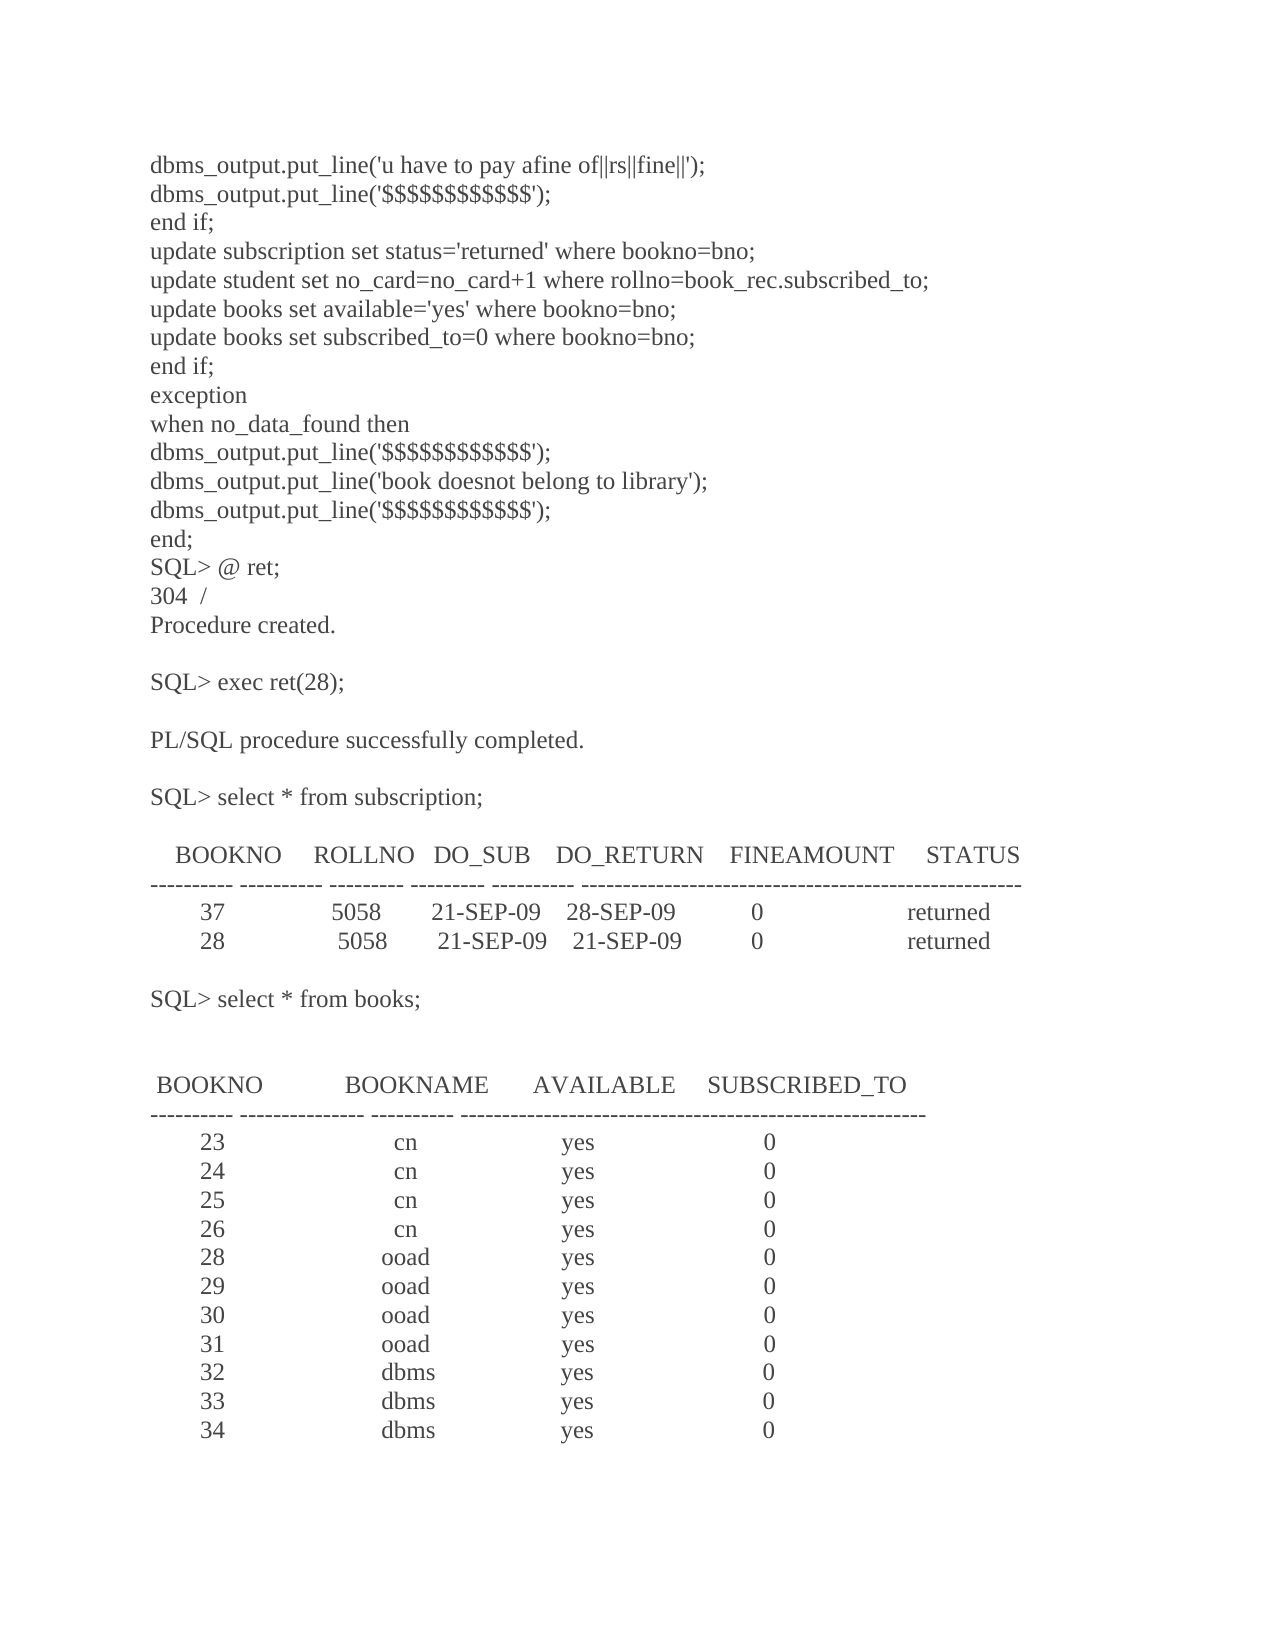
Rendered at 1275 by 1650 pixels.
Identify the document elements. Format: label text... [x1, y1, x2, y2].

text 31 ooad yes 0 [150, 1329, 1125, 1357]
text SQL> exec ret(28); [150, 667, 1125, 696]
text 29 ooad yes 0 [150, 1271, 1125, 1300]
text when no_data_found then [150, 409, 1125, 437]
text dbms_output.put_line('$$$$$$$$$$$$'); [150, 495, 1125, 524]
text update student set no_card=no_card+1 where rollno=book_rec.subscribed_to; [150, 265, 1125, 294]
text 28 ooad yes 0 [150, 1242, 1125, 1271]
text dbms_output.put_line('$$$$$$$$$$$$'); [150, 179, 1125, 207]
text ---------- ---------- --------- --------- ---------- ----------------------------------------------------- [150, 869, 1125, 897]
text exception [150, 380, 1125, 409]
text BOOKNO BOOKNAME AVAILABLE SUBSCRIBED_TO [150, 1070, 1125, 1099]
text end if; [150, 207, 1125, 236]
text 34 dbms yes 0 [150, 1415, 1125, 1444]
text 28 5058 21-SEP-09 21-SEP-09 0 returned [150, 926, 1125, 955]
text SQL> select * from subscription; [150, 782, 1125, 811]
text dbms_output.put_line('book doesnot belong to library'); [150, 466, 1125, 495]
text 30 ooad yes 0 [150, 1300, 1125, 1329]
text SQL> select * from books; [150, 984, 1125, 1012]
text SQL> @ ret; [150, 552, 1125, 581]
text 32 dbms yes 0 [150, 1357, 1125, 1386]
text 304 / [150, 581, 1125, 610]
text end; [150, 524, 1125, 552]
text dbms_output.put_line('u have to pay afine of||rs||fine||'); [150, 150, 1125, 179]
text dbms_output.put_line('$$$$$$$$$$$$'); [150, 437, 1125, 466]
text end if; [150, 351, 1125, 380]
text 24 cn yes 0 [150, 1156, 1125, 1185]
text update subscription set status='returned' where bookno=bno; [150, 236, 1125, 265]
text BOOKNO ROLLNO DO_SUB DO_RETURN FINEAMOUNT STATUS [150, 840, 1125, 869]
text update books set subscribed_to=0 where bookno=bno; [150, 322, 1125, 351]
text 25 cn yes 0 [150, 1185, 1125, 1214]
text update books set available='yes' where bookno=bno; [150, 294, 1125, 322]
text PL/SQL procedure successfully completed. [150, 725, 1125, 754]
text ---------- --------------- ---------- -------------------------------------------------------- [150, 1099, 1125, 1127]
text 37 5058 21-SEP-09 28-SEP-09 0 returned [150, 897, 1125, 926]
text 23 cn yes 0 [150, 1127, 1125, 1156]
text Procedure created. [150, 610, 1125, 639]
text 26 cn yes 0 [150, 1214, 1125, 1242]
text 33 dbms yes 0 [150, 1386, 1125, 1415]
